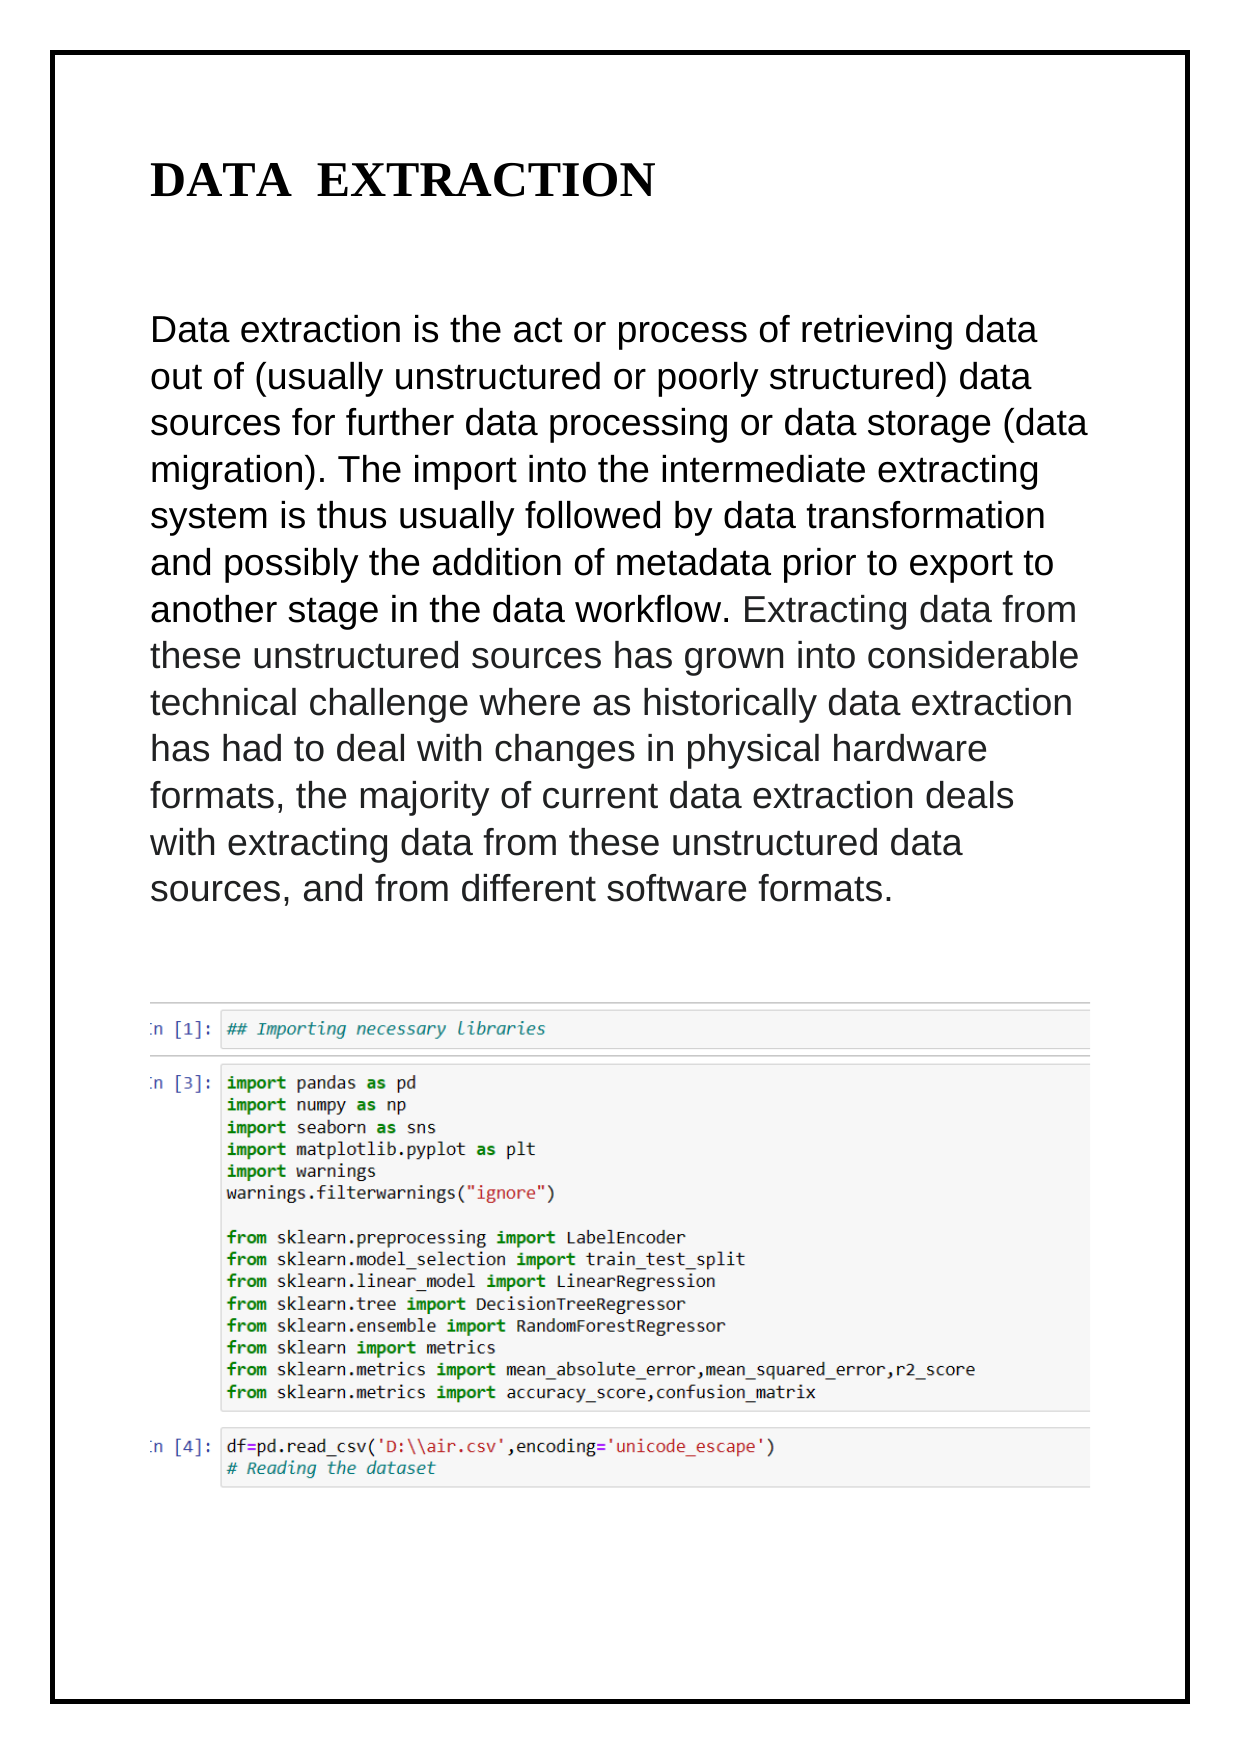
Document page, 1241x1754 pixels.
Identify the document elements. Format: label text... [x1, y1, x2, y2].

picture [150, 992, 1091, 1527]
text Data extraction is the act or process of retrieving data out of (usually unstructured or poorly structured) data sources for further data processing or data storage (data migration). The import into the intermediate extracting system is thus usually followed by data transformation and possibly the addition of metadata prior to export to another stage in the data workflow. Extracting data from these unstructured sources has grown into considerable technical challenge where as historically data extraction has had to deal with changes in physical hardware formats, the majority of current data extraction deals with extracting data from these unstructured data sources, and from different software formats. [150, 307, 1090, 909]
text DATA EXTRACTION [150, 150, 1090, 207]
